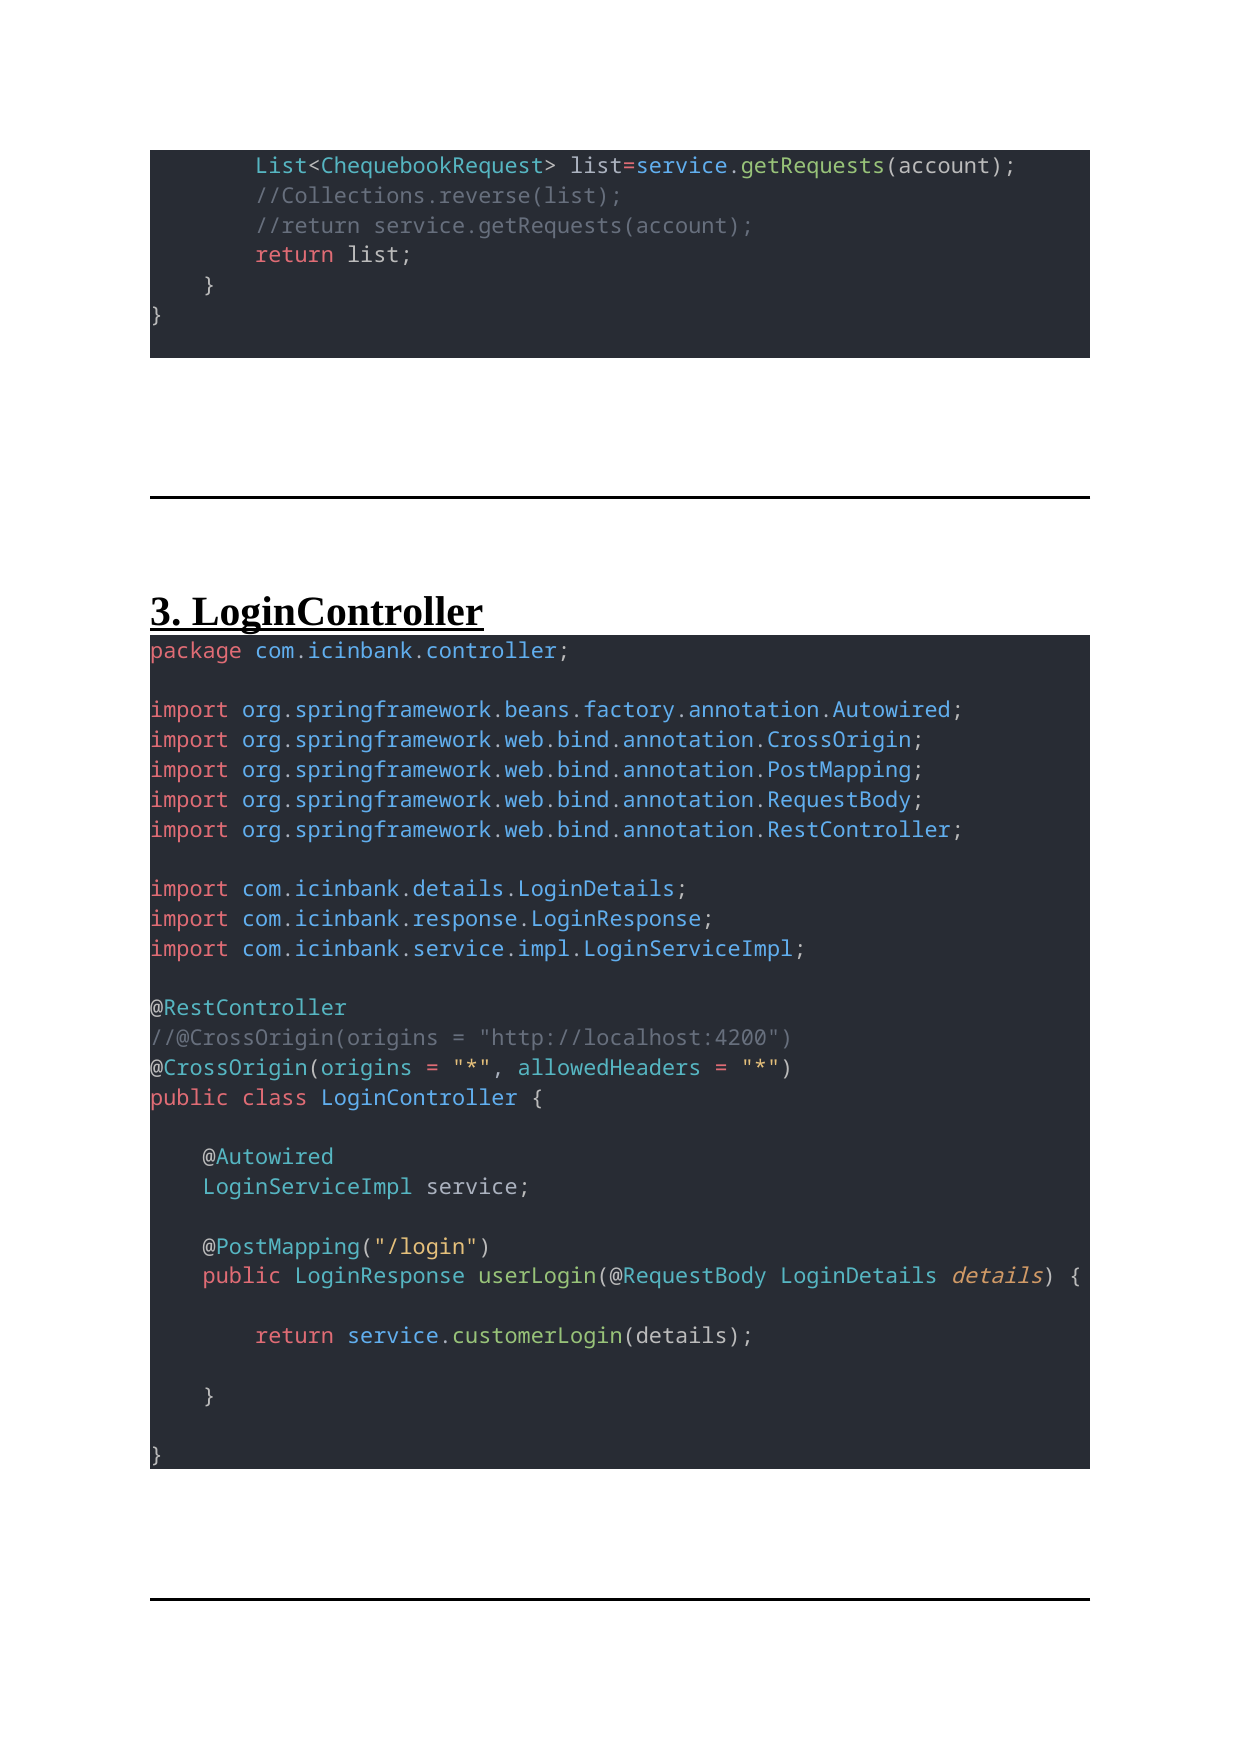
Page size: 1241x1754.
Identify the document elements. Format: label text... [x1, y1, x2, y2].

text return list; [150, 239, 1090, 269]
text import com.icinbank.response.LoginResponse; [150, 903, 1090, 933]
text List<ChequebookRequest> list=service.getRequests(account); [150, 150, 1090, 180]
text LoginServiceImpl service; [150, 1171, 1090, 1201]
text import com.icinbank.details.LoginDetails; [150, 873, 1090, 903]
text import org.springframework.web.bind.annotation.CrossOrigin; [150, 724, 1090, 754]
text //@CrossOrigin(origins = "http://localhost:4200") [150, 1022, 1090, 1052]
text } [150, 1439, 1090, 1469]
text import org.springframework.web.bind.annotation.RestController; [150, 813, 1090, 843]
text } [150, 269, 1090, 299]
text @RestController [150, 992, 1090, 1022]
text public LoginResponse userLogin(@RequestBody LoginDetails details) { [150, 1260, 1090, 1290]
text import com.icinbank.service.impl.LoginServiceImpl; [150, 933, 1090, 962]
text } [150, 1379, 1090, 1409]
text 3. LoginController [150, 587, 1090, 635]
text //Collections.reverse(list); [150, 180, 1090, 209]
text @CrossOrigin(origins = "*", allowedHeaders = "*") [150, 1052, 1090, 1082]
text public class LoginController { [150, 1082, 1090, 1111]
text import org.springframework.web.bind.annotation.PostMapping; [150, 754, 1090, 784]
text package com.icinbank.controller; [150, 635, 1090, 664]
text //return service.getRequests(account); [150, 209, 1090, 239]
text @Autowired [150, 1141, 1090, 1171]
text @PostMapping("/login") [150, 1231, 1090, 1260]
text import org.springframework.web.bind.annotation.RequestBody; [150, 784, 1090, 813]
text import org.springframework.beans.factory.annotation.Autowired; [150, 694, 1090, 724]
text } [150, 299, 1090, 329]
text return service.customerLogin(details); [150, 1320, 1090, 1350]
